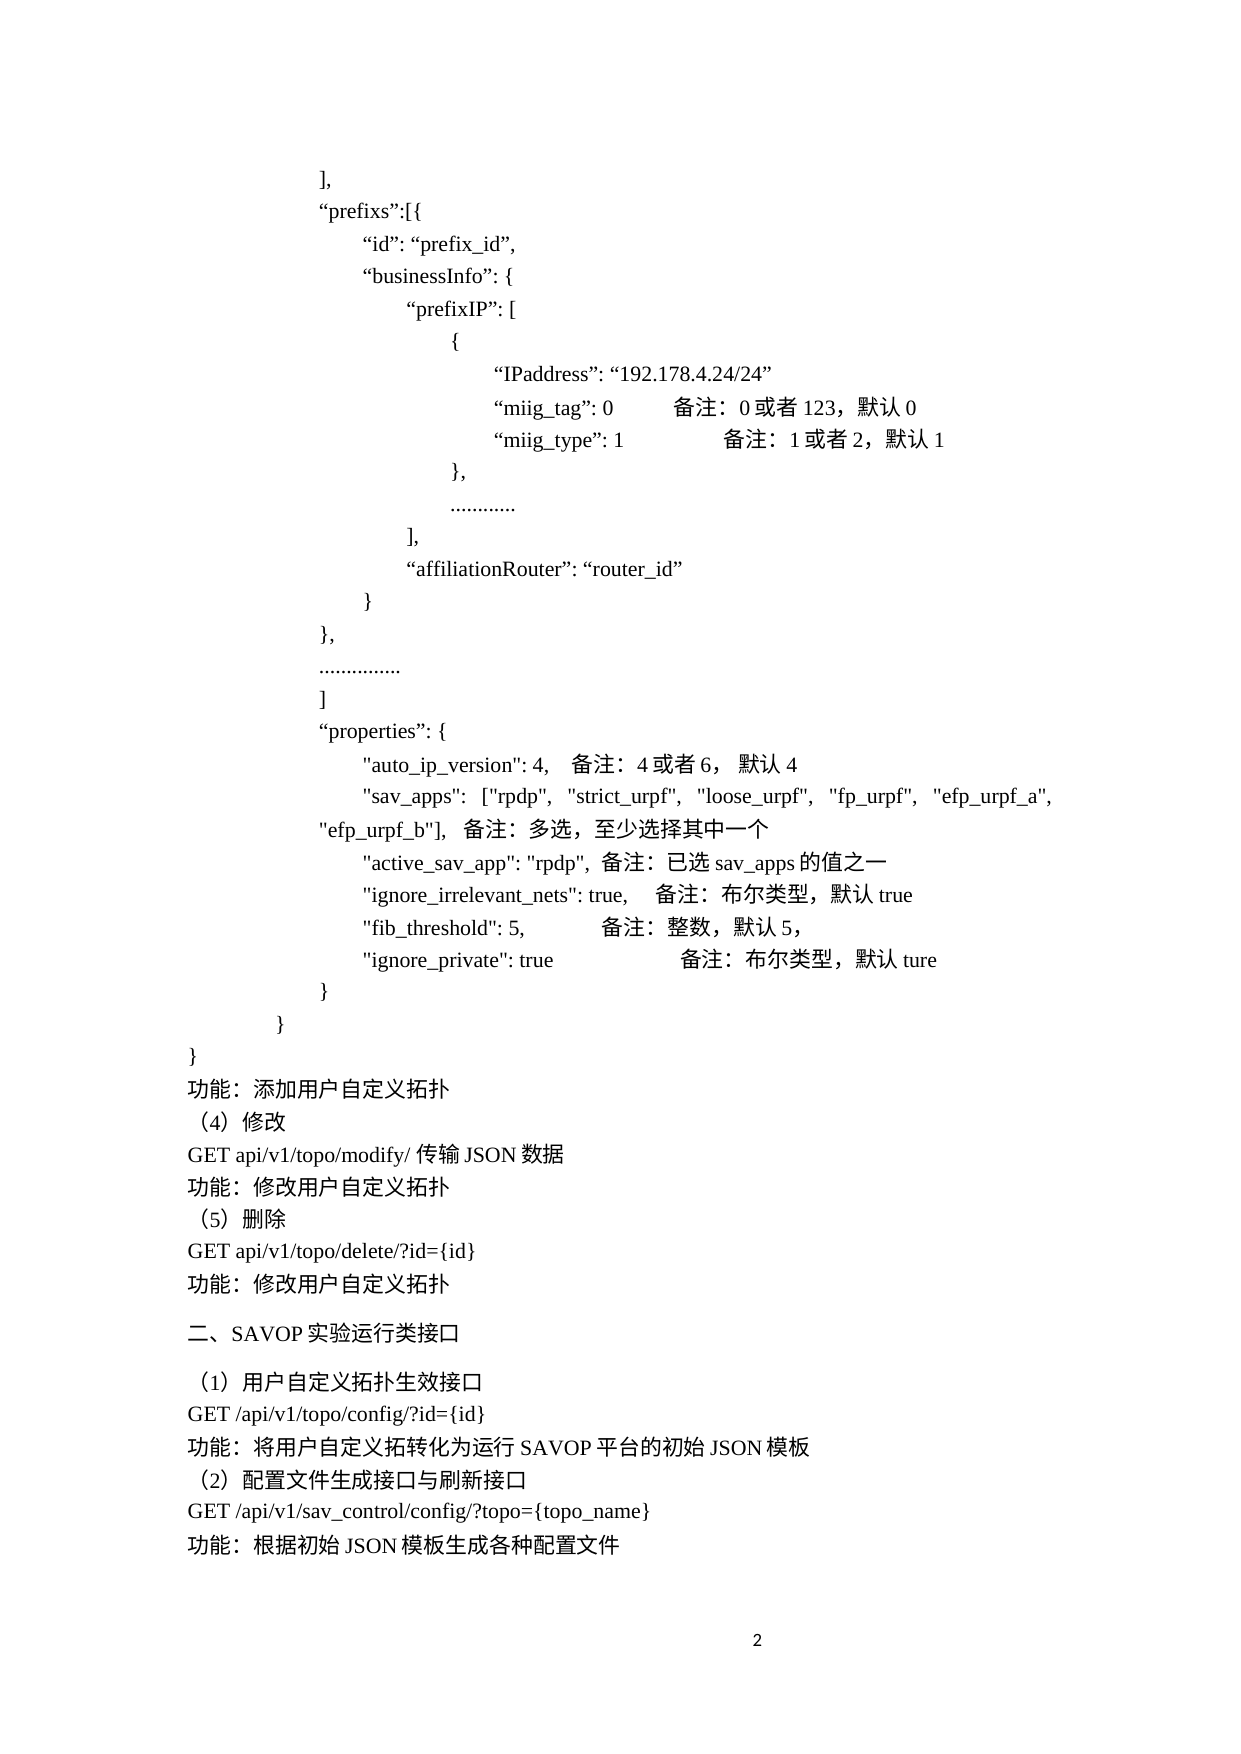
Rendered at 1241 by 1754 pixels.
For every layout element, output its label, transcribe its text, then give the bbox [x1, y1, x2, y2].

text “prefixs”:[{ [275, 194, 1053, 227]
text 功能：修改用户自定义拓扑 [187, 1169, 1053, 1202]
list GET /api/v1/sav_control/config/?topo={topo_name} [187, 1495, 1053, 1527]
text “businessInfo”: { [319, 259, 1053, 292]
text } [231, 1007, 1053, 1039]
text "ignore_irrelevant_nets": true, 备注：布尔类型，默认true [319, 877, 1053, 909]
text ............ [406, 487, 1053, 519]
text “miig_tag”: 0 备注：0或者123，默认0 [450, 389, 1053, 422]
list 功能：根据初始JSON模板生成各种配置文件 [187, 1527, 1053, 1560]
text ], [362, 519, 1053, 552]
text “properties”: { [275, 714, 1053, 747]
list GET /api/v1/topo/config/?id={id} [187, 1397, 1053, 1430]
list 用户自定义拓扑生效接口 [187, 1365, 1053, 1397]
list 功能：将用户自定义拓转化为运行SAVOP平台的初始JSON模板 [187, 1430, 1053, 1462]
text "auto_ip_version": 4, 备注：4或者6， 默认4 [319, 747, 1053, 779]
text （5）删除 [187, 1202, 1053, 1234]
text } [319, 584, 1053, 617]
text 功能：修改用户自定义拓扑 [187, 1267, 1053, 1299]
text ], [275, 162, 1053, 194]
text } [187, 1039, 1053, 1072]
text 功能：添加用户自定义拓扑 [187, 1072, 1053, 1104]
text "fib_threshold": 5, 备注：整数，默认5， [319, 909, 1053, 942]
text ] [275, 682, 1053, 714]
text ............... [275, 649, 1053, 682]
text "active_sav_app": "rpdp", 备注：已选sav_apps的值之一 [319, 844, 1053, 877]
text “affiliationRouter”: “router_id” [362, 552, 1053, 584]
text } [275, 974, 1053, 1007]
text "sav_apps": ["rpdp", "strict_urpf", "loose_urpf", "fp_urpf", "efp_urpf_a", "efp_urpf_b"], 备注：多选，至少选择其中一个 [319, 779, 1053, 844]
text “prefixIP”: [ [362, 292, 1053, 324]
text （4）修改 [187, 1104, 1053, 1137]
list 配置文件生成接口与刷新接口 [187, 1462, 1053, 1495]
text { [406, 324, 1053, 357]
text }, [275, 617, 1053, 649]
text “id”: “prefix_id”, [319, 227, 1053, 259]
list SAVOP实验运行类接口 [187, 1316, 1053, 1348]
text “IPaddress”: “192.178.4.24/24” [450, 357, 1053, 389]
text “miig_type”: 1 备注：1或者2，默认1 [450, 422, 1053, 454]
text "ignore_private": true 备注：布尔类型，默认ture [319, 942, 1053, 974]
text }, [406, 454, 1053, 487]
text GET api/v1/topo/modify/ 传输JSON数据 [187, 1137, 1053, 1169]
text GET api/v1/topo/delete/?id={id} [187, 1234, 1053, 1267]
